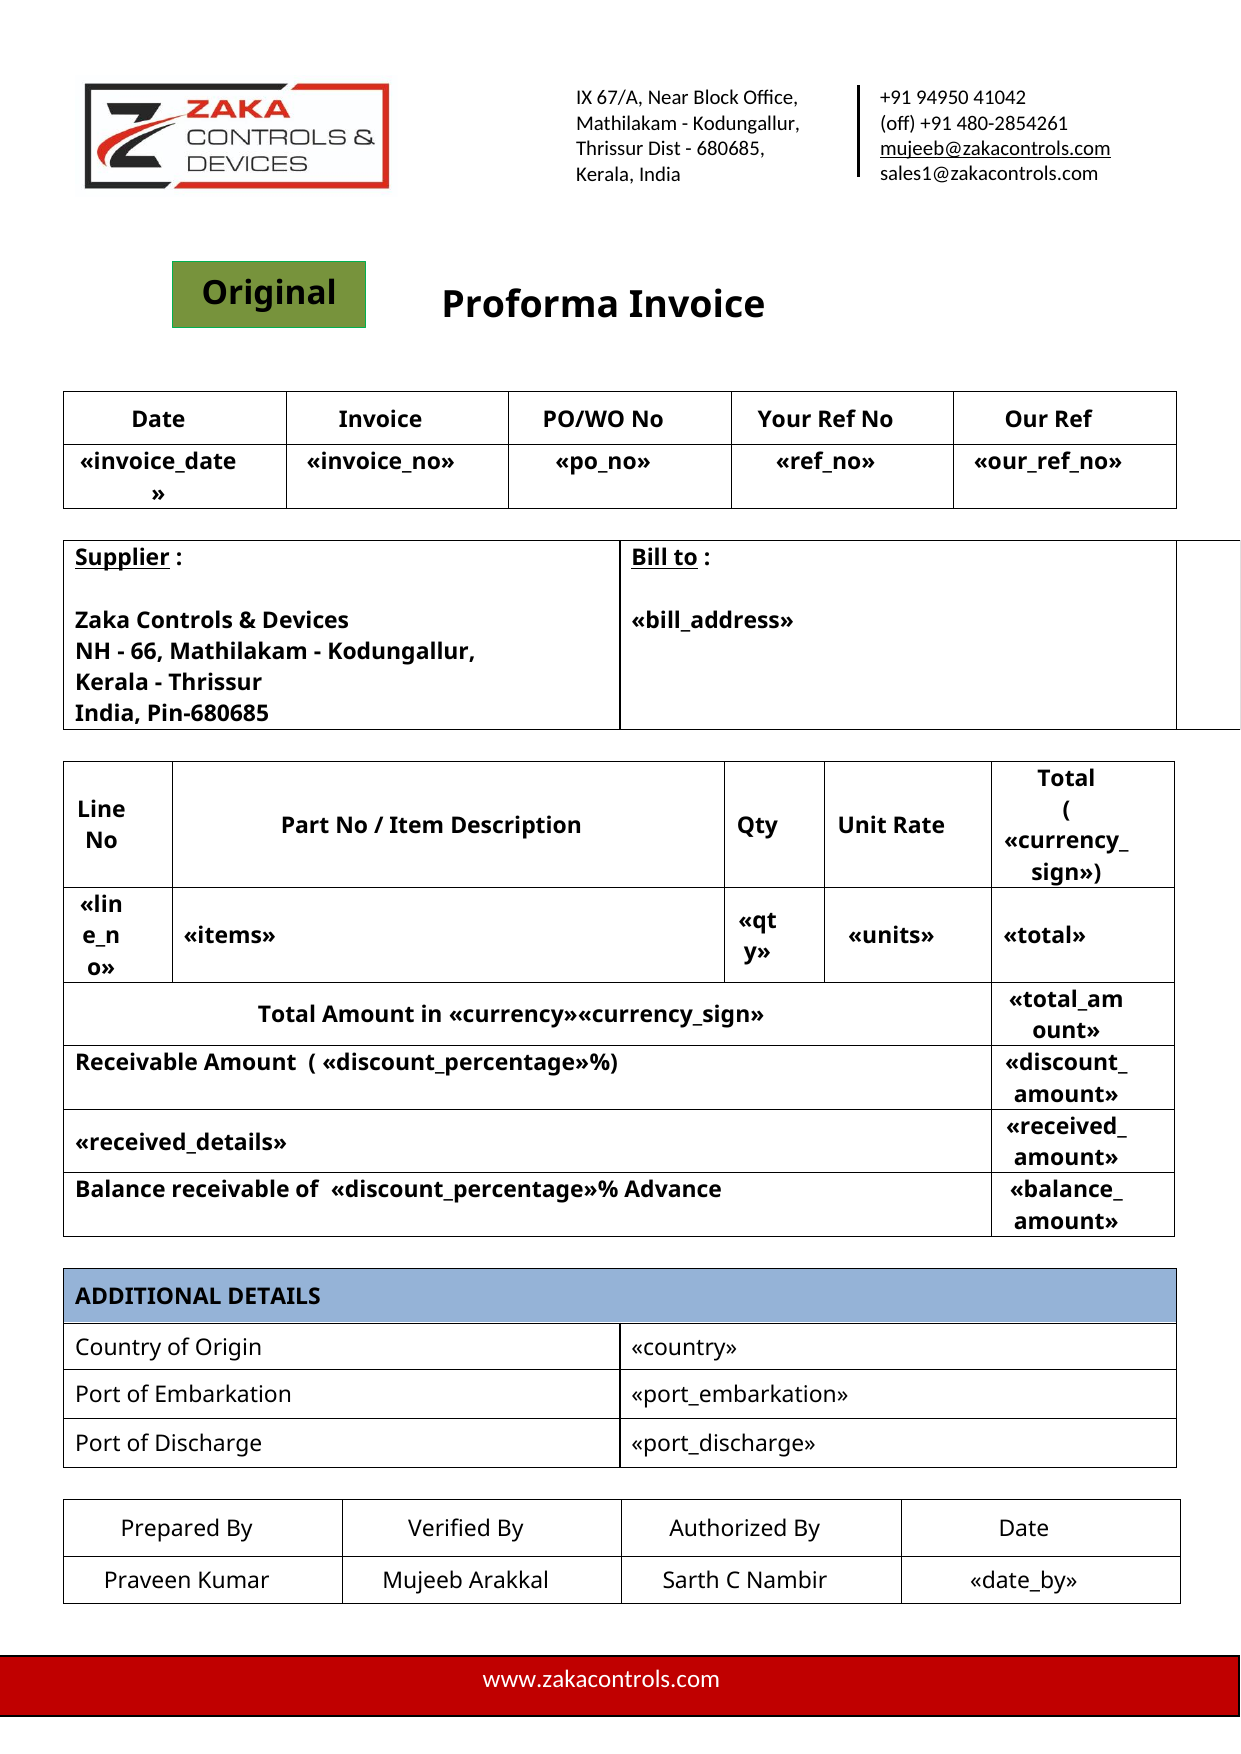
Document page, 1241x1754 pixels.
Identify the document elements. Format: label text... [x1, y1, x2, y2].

table_cell Sarth C Nambir [622, 1557, 901, 1603]
table_cell Port of Embarkation [64, 1370, 619, 1418]
table_cell «received_details» [64, 1110, 991, 1172]
table_cell Praveen Kumar [64, 1557, 342, 1603]
table_header Date [64, 392, 286, 444]
table_cell «port_embarkation» [621, 1370, 1176, 1418]
table_cell «invoice_no» [287, 445, 508, 508]
table_cell «qty» [725, 888, 824, 982]
table_header Bill to : «bill_address» [621, 541, 1176, 728]
table_cell «date_by» [902, 1557, 1180, 1603]
table_header Invoice [287, 392, 508, 444]
table_cell «line_no» [64, 888, 172, 982]
table_cell «ref_no» [732, 445, 953, 508]
table_header Supplier : Zaka Controls & Devices NH - 66, Mathilakam - Kodungallur, Kerala - Thrissur India, Pin-680685 [64, 541, 619, 728]
table_header Our Ref [954, 392, 1176, 444]
table_cell «po_no» [509, 445, 731, 508]
table_cell Total Amount in «currency»«currency_sign» [64, 983, 991, 1045]
table_cell «port_discharge» [621, 1419, 1176, 1467]
table_header Line No [64, 762, 172, 887]
table_header Unit Rate [825, 762, 991, 887]
table_header Qty [725, 762, 824, 887]
table_header ADDITIONAL DETAILS [64, 1269, 1176, 1322]
table_header PO/WO No [509, 392, 731, 444]
table_cell «country» [621, 1324, 1176, 1368]
table_cell «units» [825, 888, 991, 982]
table_cell «total_amount» [992, 983, 1174, 1045]
table_cell «our_ref_no» [954, 445, 1176, 508]
table_cell «invoice_date» [64, 445, 286, 508]
table_cell «discount_amount» [992, 1046, 1174, 1109]
table_cell «received_amount» [992, 1110, 1174, 1172]
table_header Verified By [343, 1500, 621, 1556]
table_cell Mujeeb Arakkal [343, 1557, 621, 1603]
table_header Date [902, 1500, 1180, 1556]
table_header Part No / Item Description [173, 762, 724, 887]
table_cell Receivable Amount ( «discount_percentage»%) [64, 1046, 991, 1109]
table_cell «balance_amount» [992, 1173, 1174, 1236]
table_cell «total» [992, 888, 1174, 982]
table_cell Port of Discharge [64, 1419, 619, 1467]
picture [75, 75, 398, 197]
table_cell «items» [173, 888, 724, 982]
table_header Total («currency_sign») [992, 762, 1174, 887]
table_header Authorized By [622, 1500, 901, 1556]
table_cell Balance receivable of «discount_percentage»% Advance [64, 1173, 991, 1236]
table_header [1177, 541, 1240, 728]
text Proforma Invoice [75, 278, 1131, 329]
table_cell Country of Origin [64, 1324, 619, 1368]
table_header Your Ref No [732, 392, 953, 444]
table_header Prepared By [64, 1500, 342, 1556]
